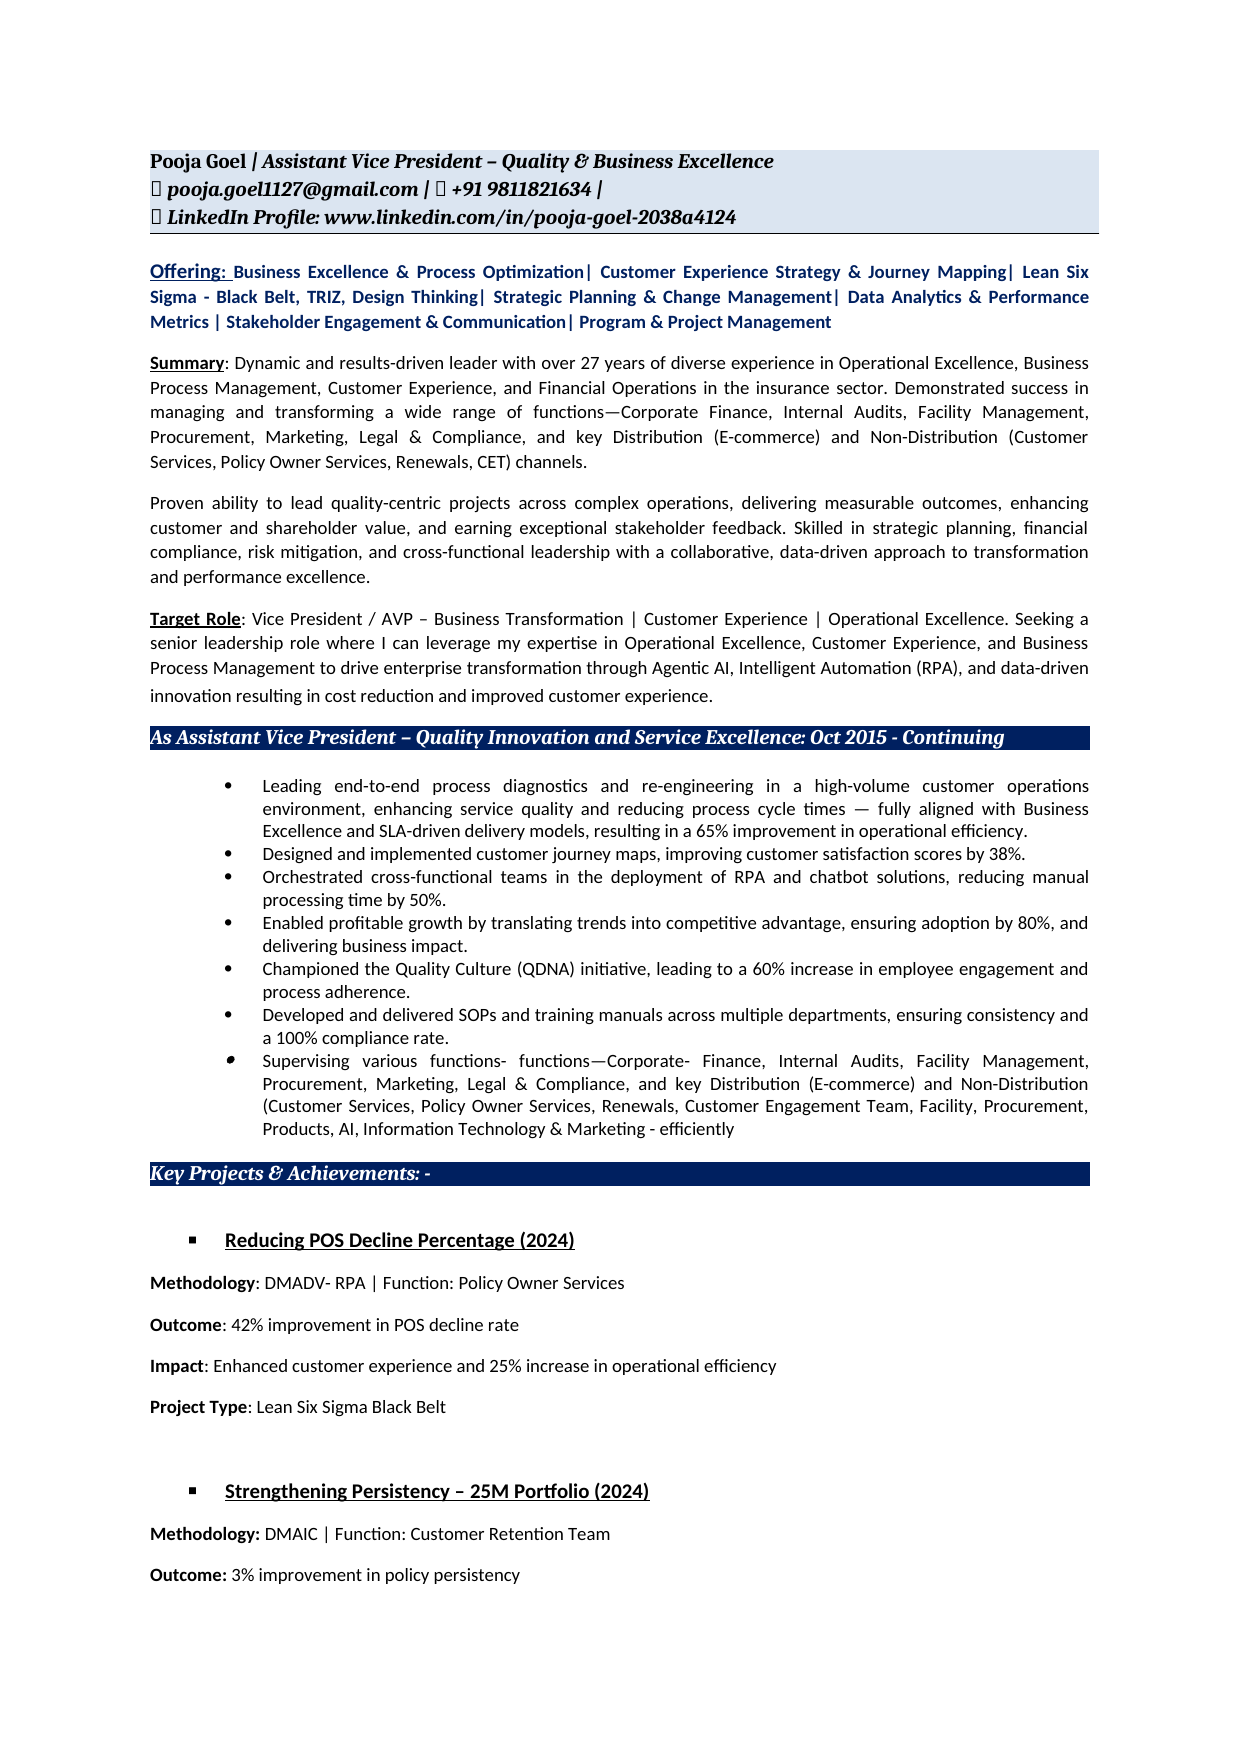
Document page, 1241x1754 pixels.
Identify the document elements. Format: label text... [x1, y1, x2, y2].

list Strengthening Persistency – 25M Portfolio (2024) [187, 1478, 1090, 1503]
text Target Role: Vice President / AVP – Business Transformation | Customer Experience | Operational Excellence. Seeking a senior leadership role where I can leverage my expertise in Operational Excellence, Customer Experience, and Business Process Management to drive enterprise transformation through Agentic AI, Intelligent Automation (RPA), and data-driven innovation resulting in cost reduction and improved customer experience. [150, 607, 1090, 707]
list Championed the Quality Culture (QDNA) initiative, leading to a 60% increase in employee engagement and process adherence. [225, 957, 1090, 1003]
list Leading end-to-end process diagnostics and re-engineering in a high-volume customer operations environment, enhancing service quality and reducing process cycle times — fully aligned with Business Excellence and SLA-driven delivery models, resulting in a 65% improvement in operational efficiency. [225, 774, 1090, 842]
text Pooja Goel | Assistant Vice President – Quality & Business Excellence [150, 150, 1099, 174]
text Impact: Enhanced customer experience and 25% increase in operational efficiency [150, 1354, 1090, 1377]
text Summary: Dynamic and results-driven leader with over 27 years of diverse experience in Operational Excellence, Business Process Management, Customer Experience, and Financial Operations in the insurance sector. Demonstrated success in managing and transforming a wide range of functions—Corporate Finance, Internal Audits, Facility Management, Procurement, Marketing, Legal & Compliance, and key Distribution (E-commerce) and Non-Distribution (Customer Services, Policy Owner Services, Renewals, CET) channels. [150, 351, 1090, 473]
text Proven ability to lead quality-centric projects across complex operations, delivering measurable outcomes, enhancing customer and shareholder value, and earning exceptional stakeholder feedback. Skilled in strategic planning, financial compliance, risk mitigation, and cross-functional leadership with a collaborative, data-driven approach to transformation and performance excellence. [150, 491, 1090, 588]
text 📧 pooja.goel1127@gmail.com | 📞 +91 9811821634 | [150, 174, 1099, 202]
list Enabled profitable growth by translating trends into competitive advantage, ensuring adoption by 80%, and delivering business impact. [225, 911, 1090, 957]
text Offering: Business Excellence & Process Optimization| Customer Experience Strategy & Journey Mapping| Lean Six Sigma - Black Belt, TRIZ, Design Thinking| Strategic Planning & Change Management| Data Analytics & Performance Metrics | Stakeholder Engagement & Communication| Program & Project Management [150, 258, 1090, 333]
list Supervising various functions- functions—Corporate- Finance, Internal Audits, Facility Management, Procurement, Marketing, Legal & Compliance, and key Distribution (E-commerce) and Non-Distribution (Customer Services, Policy Owner Services, Renewals, Customer Engagement Team, Facility, Procurement, Products, AI, Information Technology & Marketing - efficiently [225, 1049, 1090, 1140]
text 🌐 LinkedIn Profile: www.linkedin.com/in/pooja-goel-2038a4124 [150, 202, 1099, 233]
list Orchestrated cross-functional teams in the deployment of RPA and chatbot solutions, reducing manual processing time by 50%. [225, 865, 1090, 911]
list Reducing POS Decline Percentage (2024) [187, 1227, 1090, 1253]
text Key Projects & Achievements: - [150, 1162, 1090, 1186]
text Outcome: 42% improvement in POS decline rate [150, 1313, 1090, 1336]
text As Assistant Vice President – Quality Innovation and Service Excellence: Oct 2015 - Continuing [150, 726, 1090, 750]
text Outcome: 3% improvement in policy persistency [150, 1563, 1090, 1586]
text Project Type: Lean Six Sigma Black Belt [150, 1395, 1090, 1418]
text Methodology: DMADV- RPA | Function: Policy Owner Services [150, 1271, 1090, 1294]
list Developed and delivered SOPs and training manuals across multiple departments, ensuring consistency and a 100% compliance rate. [225, 1003, 1090, 1049]
text Methodology: DMAIC | Function: Customer Retention Team [150, 1522, 1090, 1545]
list Designed and implemented customer journey maps, improving customer satisfaction scores by 38%. [225, 842, 1090, 865]
